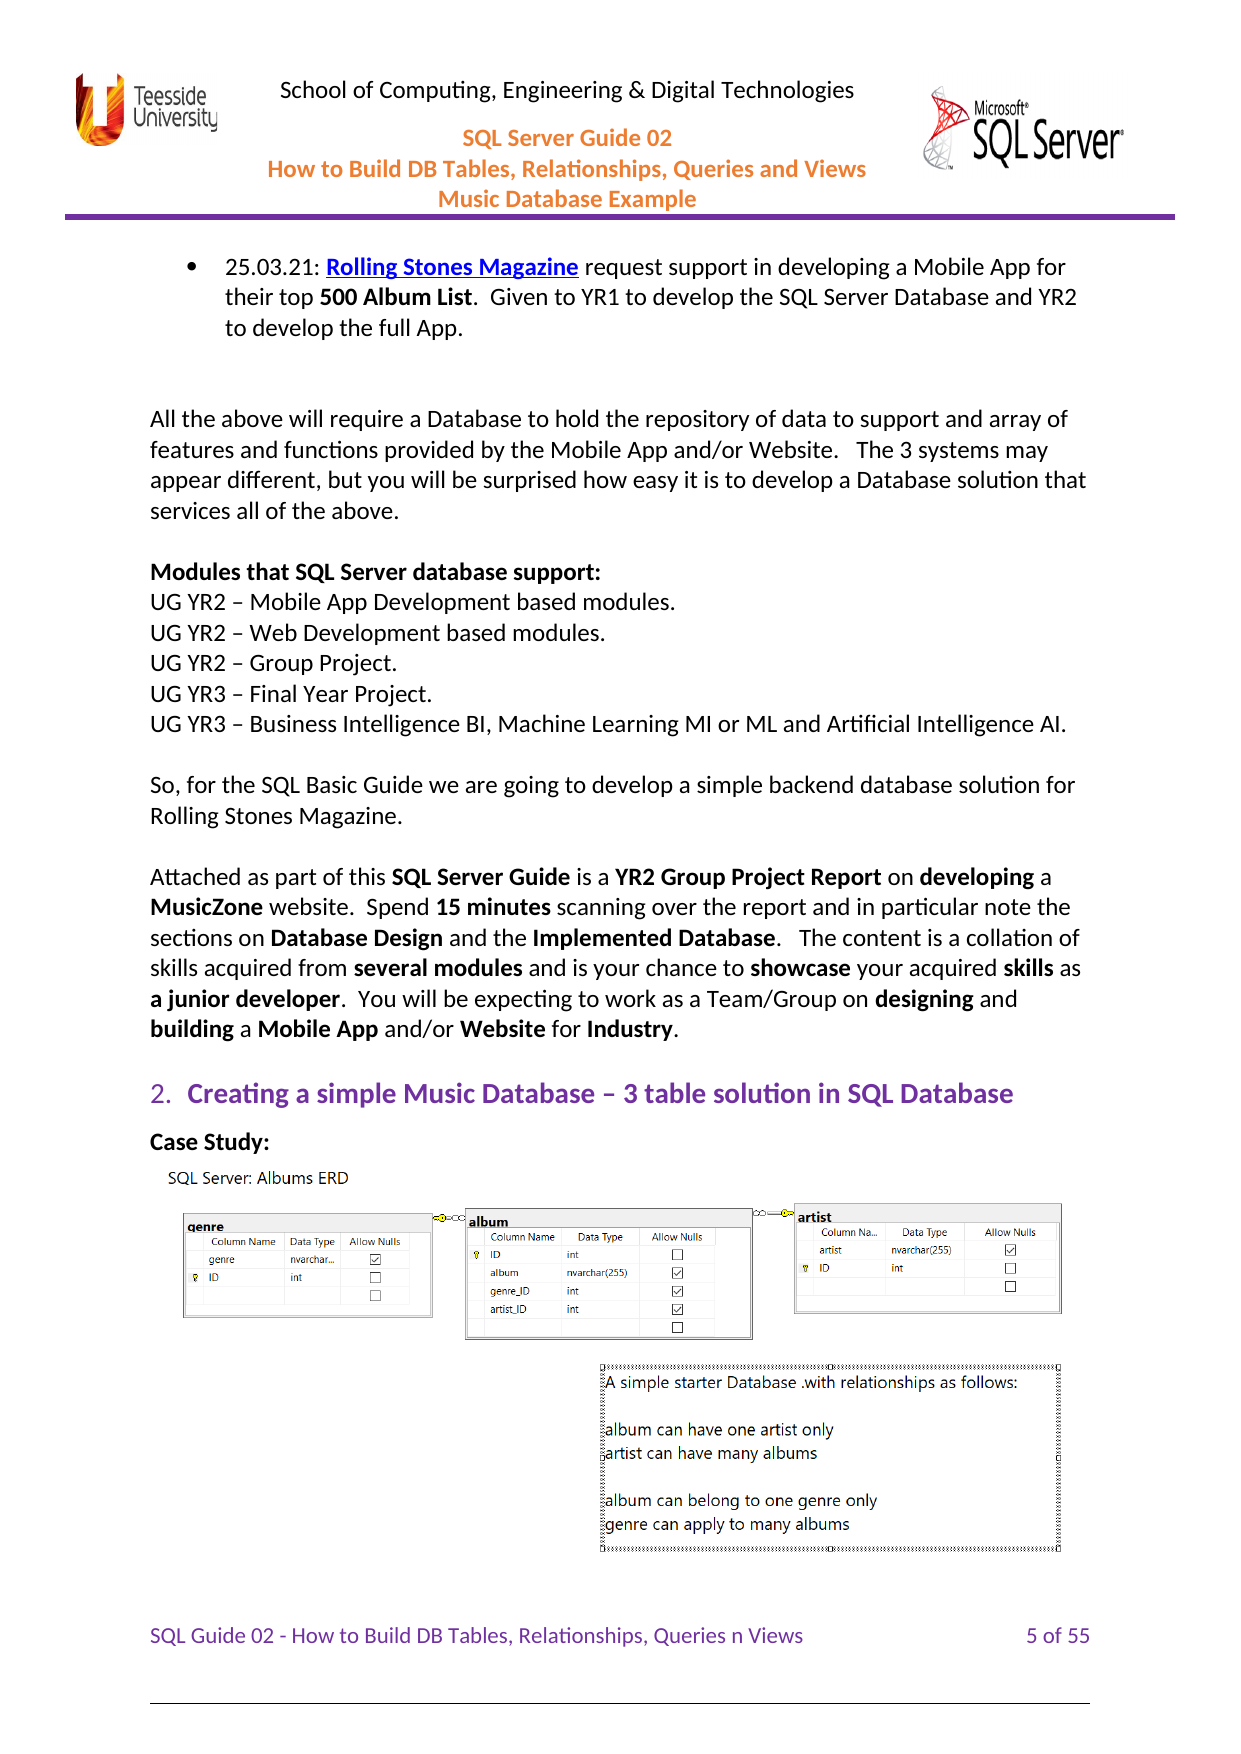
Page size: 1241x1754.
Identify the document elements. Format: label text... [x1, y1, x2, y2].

text UG YR2 – Mobile App Development based modules. [150, 586, 1090, 617]
text Case Study: [150, 1126, 1090, 1156]
text UG YR2 – Web Development based modules. [150, 617, 1090, 647]
picture [917, 73, 1128, 180]
text Attached as part of this SQL Server Guide is a YR2 Group Project Report on developing a MusicZone website. Spend 15 minutes scanning over the report and in particular note the sections on Database Design and the Implemented Database. The content is a collation of skills acquired from several modules and is your chance to showcase your acquired skills as a junior developer. You will be expecting to work as a Team/Group on designing and building a Mobile App and/or Website for Industry. [150, 861, 1090, 1044]
subtitle Creating a simple Music Database – 3 table solution in SQL Database [150, 1075, 1090, 1110]
text UG YR3 – Business Intelligence BI, Machine Learning MI or ML and Artificial Intelligence AI. [150, 708, 1090, 739]
picture [150, 1156, 1091, 1580]
text All the above will require a Database to hold the repository of data to support and array of features and functions provided by the Mobile App and/or Website. The 3 systems may appear different, but you will be surprised how easy it is to develop a Database solution that services all of the above. [150, 403, 1090, 525]
text UG YR2 – Group Project. [150, 647, 1090, 678]
text Modules that SQL Server database support: [150, 556, 1090, 586]
text UG YR3 – Final Year Project. [150, 678, 1090, 708]
list 25.03.21: Rolling Stones Magazine request support in developing a Mobile App for their top 500 Album List. Given to YR1 to develop the SQL Server Database and YR2 to develop the full App. [187, 251, 1090, 342]
text So, for the SQL Basic Guide we are going to develop a simple backend database solution for Rolling Stones Magazine. [150, 769, 1090, 831]
picture [76, 73, 218, 146]
